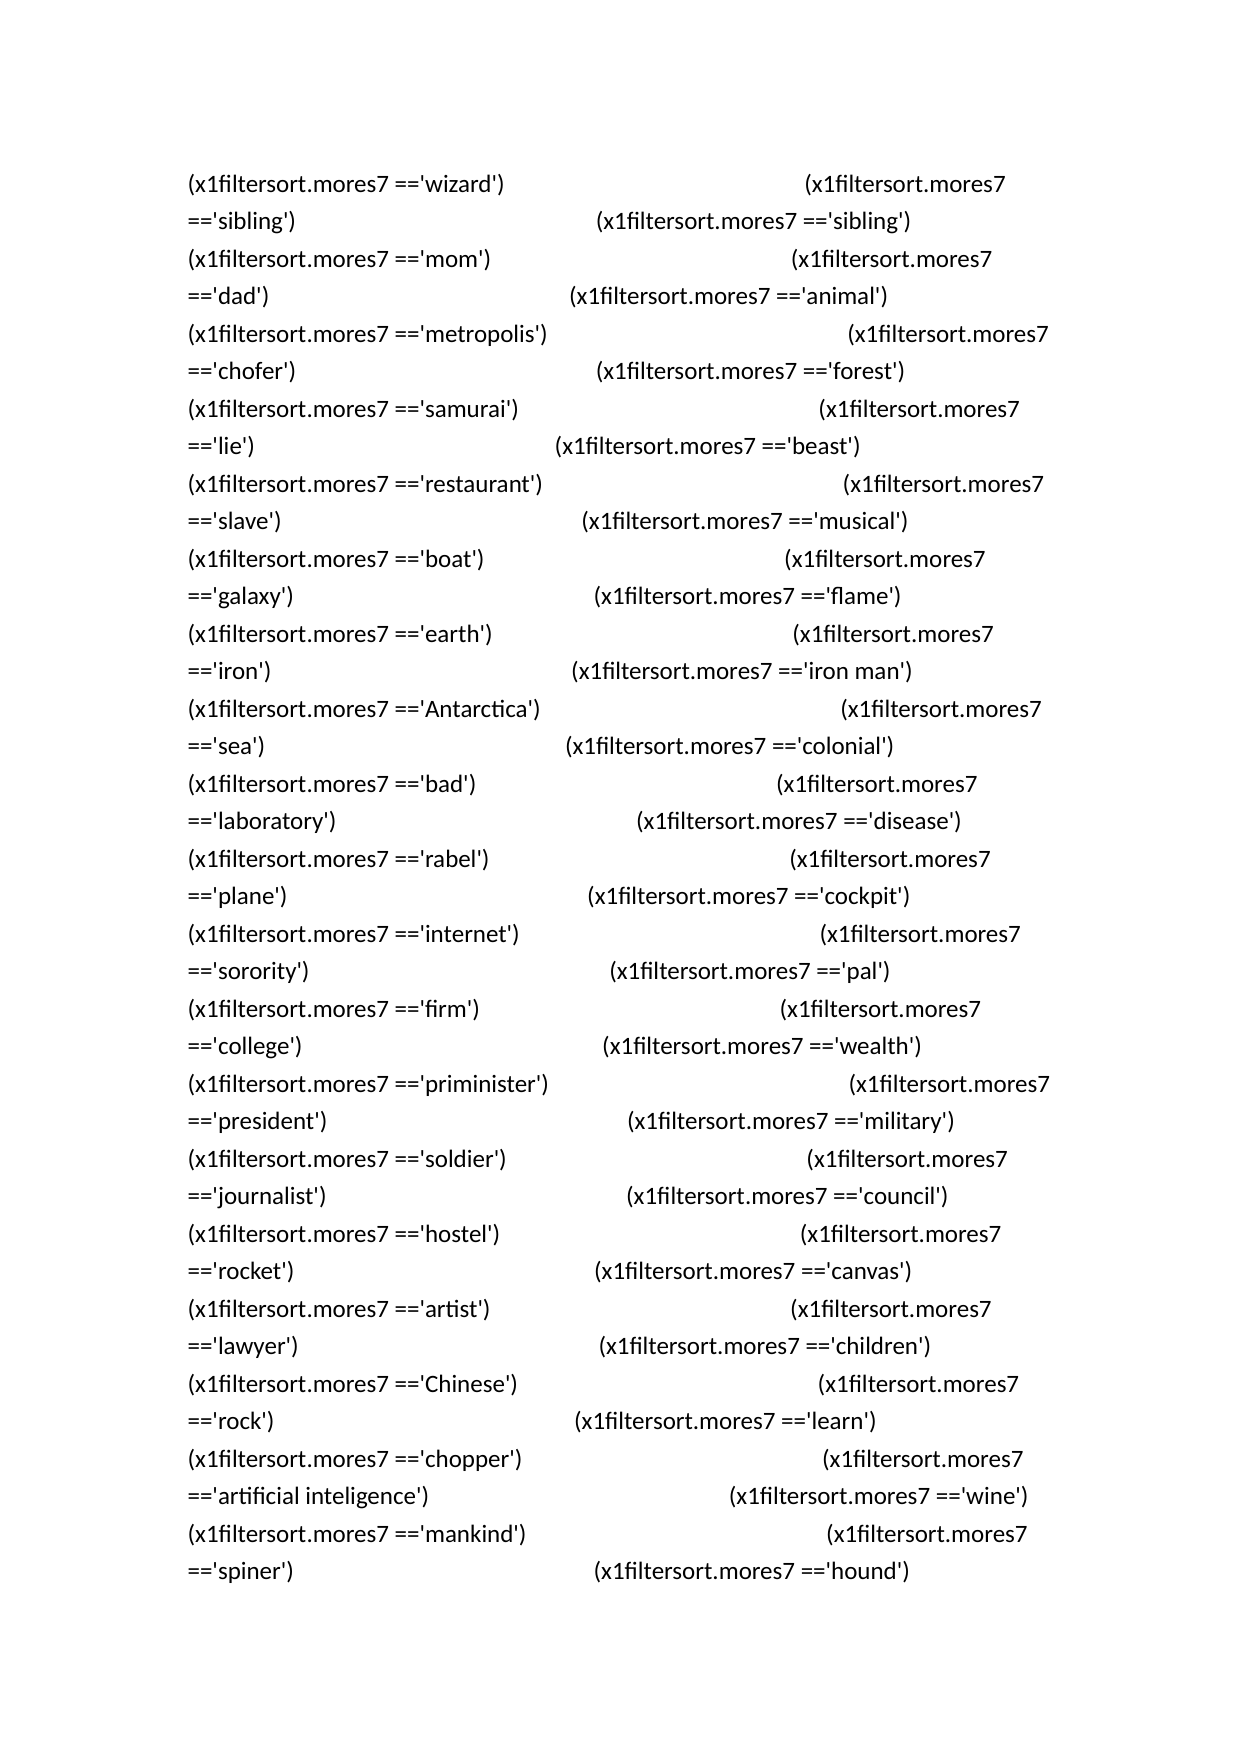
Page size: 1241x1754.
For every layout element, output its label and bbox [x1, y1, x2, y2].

text [187, 164, 1053, 1589]
